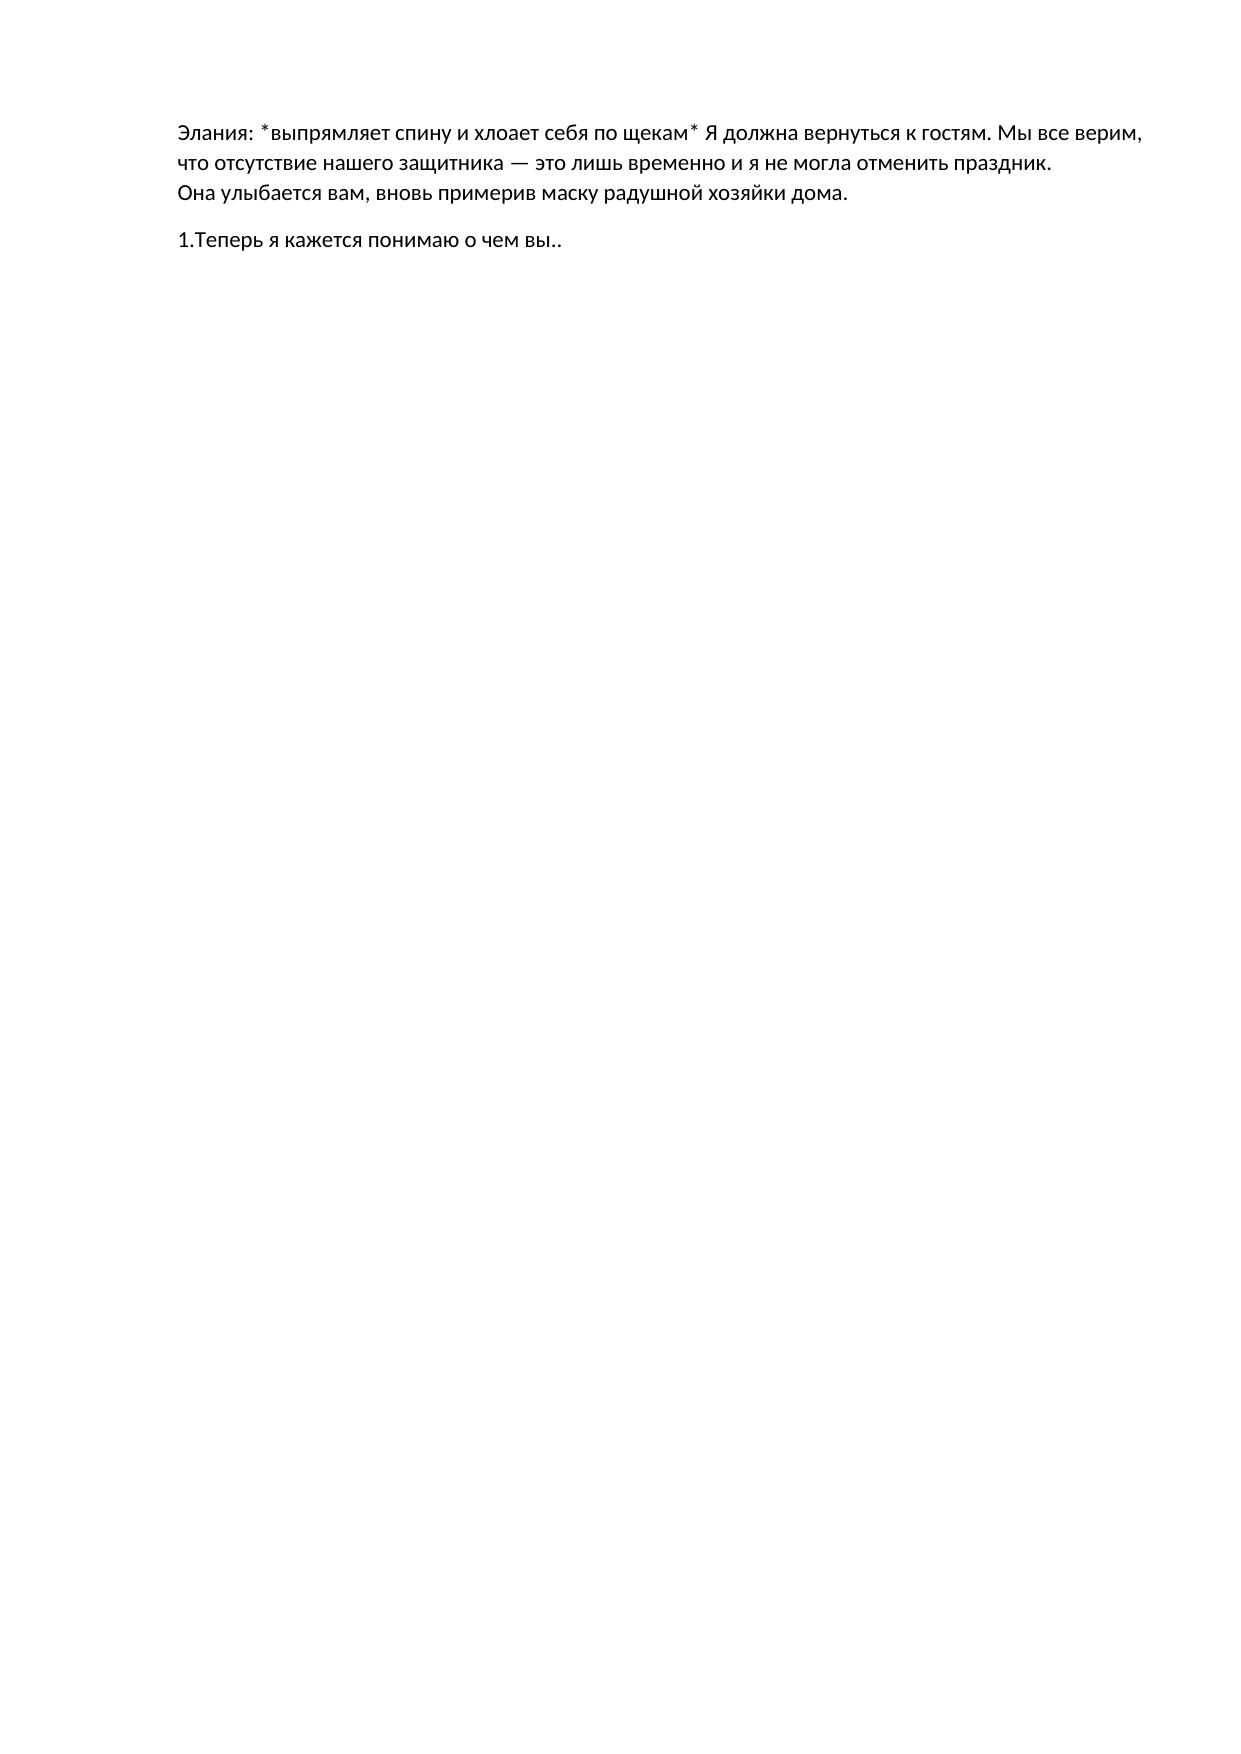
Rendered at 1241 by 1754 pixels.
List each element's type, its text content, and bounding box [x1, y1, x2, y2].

text 1.Теперь я кажется понимаю о чем вы.. [177, 225, 1152, 253]
text Элания: *выпрямляет спину и хлоает себя по щекам* Я должна вернуться к гостям. Мы все верим, что отсутствие нашего защитника — это лишь временно и я не могла отменить праздник. Она улыбается вам, вновь примерив маску радушной хозяйки дома. [177, 118, 1152, 207]
